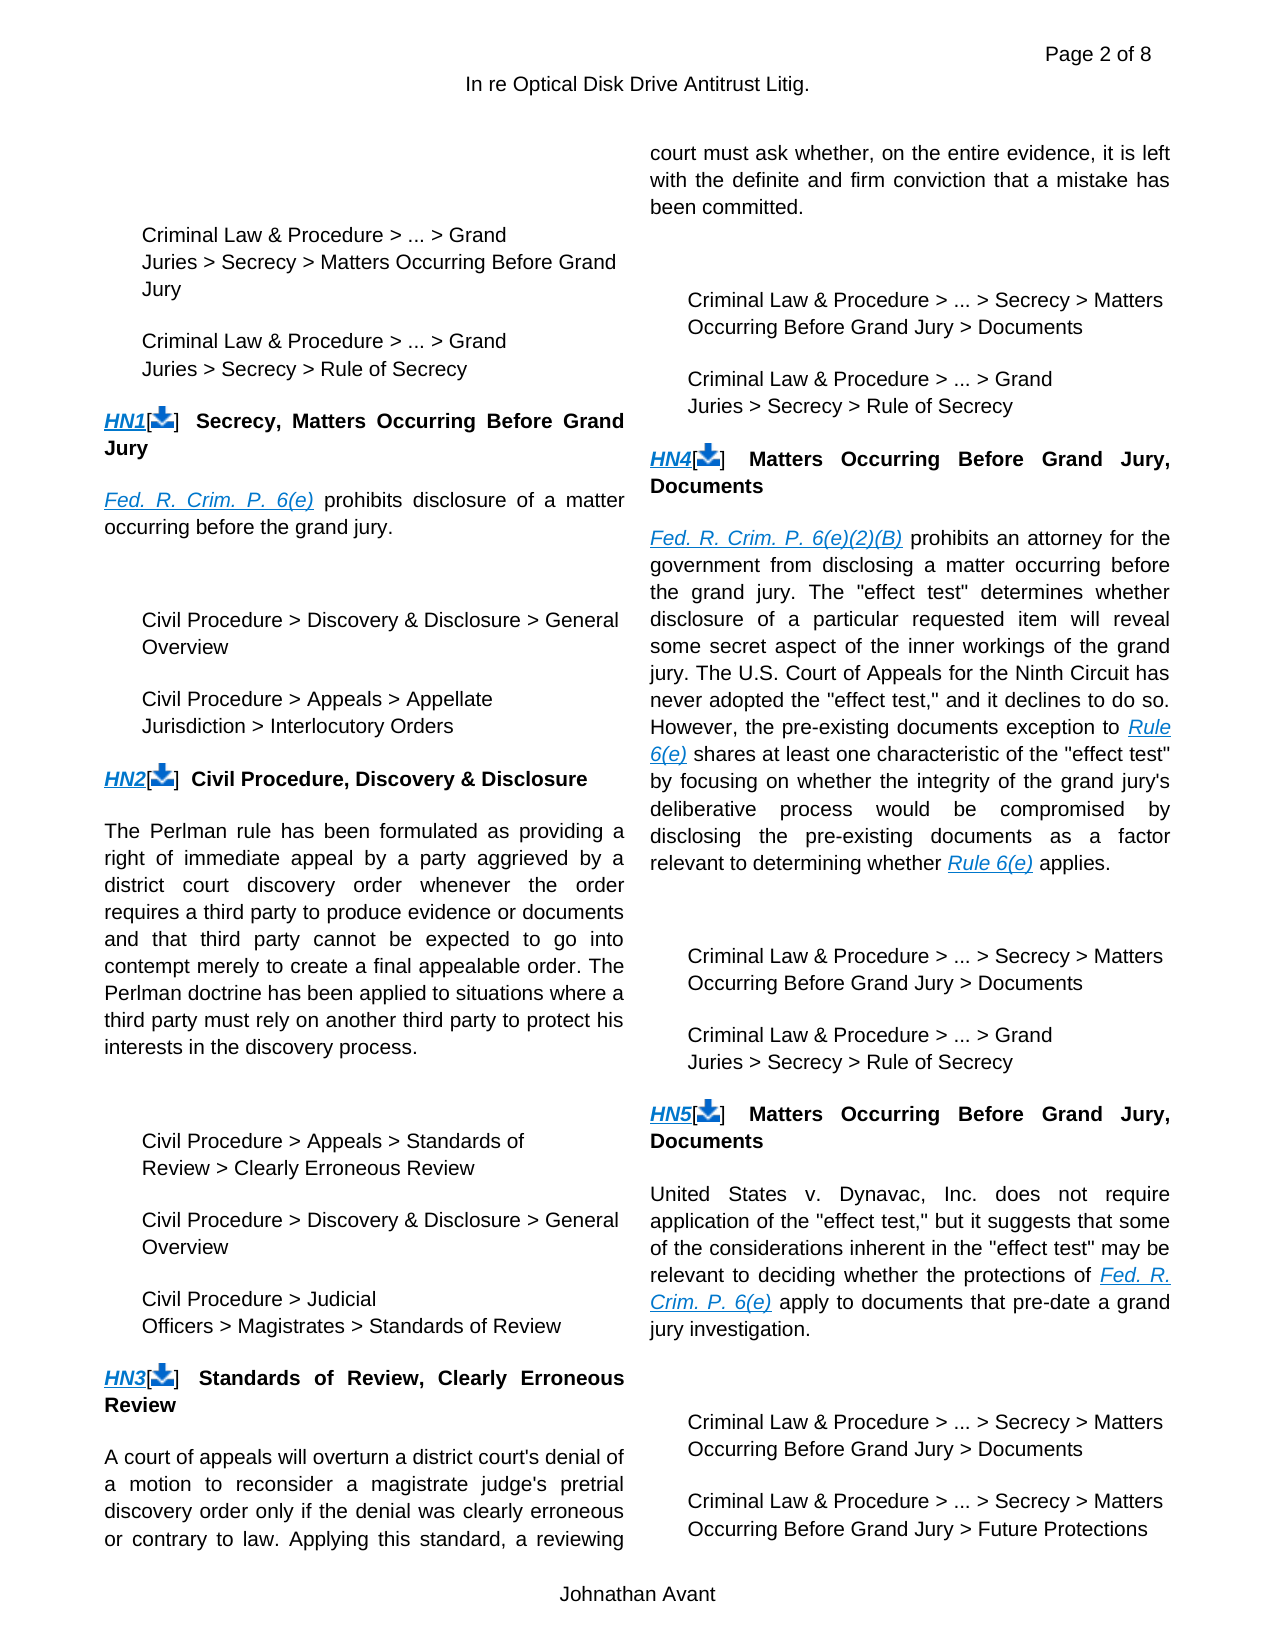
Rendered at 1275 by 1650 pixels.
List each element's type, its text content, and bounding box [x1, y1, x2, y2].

text Criminal Law & Procedure > ... > Grand Juries > Secrecy > Matters Occurring Before Grand Jury [142, 220, 625, 301]
text HN1[] Secrecy, Matters Occurring Before Grand Jury [104, 405, 625, 459]
text Criminal Law & Procedure > ... > Grand Juries > Secrecy > Rule of Secrecy [142, 326, 625, 380]
text Civil Procedure > Appeals > Standards of Review > Clearly Erroneous Review [142, 1125, 625, 1179]
picture [697, 443, 720, 466]
text The Perlman rule has been formulated as providing a right of immediate appeal by a party aggrieved by a district court discovery order whenever the order requires a third party to produce evidence or documents and that third party cannot be expected to go into contempt merely to create a final appealable order. The Perlman doctrine has been applied to situations where a third party must rely on another third party to protect his interests in the discovery process. [104, 815, 625, 1059]
text HN3[] Standards of Review, Clearly Erroneous Review [104, 1363, 625, 1417]
text United States v. Dynavac, Inc. does not require application of the "effect test," but it suggests that some of the considerations inherent in the "effect test" may be relevant to deciding whether the protections of Fed. R. Crim. P. 6(e) apply to documents that pre-date a grand jury investigation. [650, 1178, 1171, 1341]
text Criminal Law & Procedure > ... > Secrecy > Matters Occurring Before Grand Jury > Documents [687, 941, 1171, 995]
text A court of appeals will overturn a district court's denial of a motion to reconsider a magistrate judge's pretrial discovery order only if the denial was clearly erroneous or contrary to law. Applying this standard, a reviewing court must ask whether, on the entire evidence, it is left with the definite and firm conviction that a mistake has been committed. [650, 137, 1171, 219]
text Fed. R. Crim. P. 6(e) prohibits disclosure of a matter occurring before the grand jury. [104, 484, 625, 539]
text Civil Procedure > Discovery & Disclosure > General Overview [142, 605, 625, 659]
picture [697, 1099, 720, 1122]
text HN2[] Civil Procedure, Discovery & Disclosure [174, 763, 625, 790]
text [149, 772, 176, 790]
text Criminal Law & Procedure > ... > Secrecy > Matters Occurring Before Grand Jury > Future Protections [687, 1486, 1171, 1540]
text Criminal Law & Procedure > ... > Secrecy > Matters Occurring Before Grand Jury > Documents [687, 285, 1171, 339]
text HN4[] Matters Occurring Before Grand Jury, Documents [650, 443, 1171, 497]
text Fed. R. Crim. P. 6(e)(2)(B) prohibits an attorney for the government from disclosing a matter occurring before the grand jury. The "effect test" determines whether disclosure of a particular requested item will reveal some secret aspect of the inner workings of the grand jury. The U.S. Court of Appeals for the Ninth Circuit has never adopted the "effect test," and it declines to do so. However, the pre-existing documents exception to Rule 6(e) shares at least one characteristic of the "effect test" by focusing on whether the integrity of the grand jury's deliberative process would be compromised by disclosing the pre-existing documents as a factor relevant to determining whether Rule 6(e) applies. [650, 522, 1171, 874]
picture [151, 1363, 174, 1386]
text Civil Procedure > Judicial Officers > Magistrates > Standards of Review [142, 1284, 625, 1338]
text Criminal Law & Procedure > ... > Secrecy > Matters Occurring Before Grand Jury > Documents [687, 1407, 1171, 1461]
text Criminal Law & Procedure > ... > Grand Juries > Secrecy > Rule of Secrecy [687, 1020, 1171, 1074]
text A court of appeals will overturn a district court's denial of a motion to reconsider a magistrate judge's pretrial discovery order only if the denial was clearly erroneous or contrary to law. Applying this standard, a reviewing court must ask whether, on the entire evidence, it is left with the definite and firm conviction that a mistake has been committed. [104, 1442, 625, 1550]
text Civil Procedure > Discovery & Disclosure > General Overview [142, 1204, 625, 1259]
text HN5[] Matters Occurring Before Grand Jury, Documents [650, 1099, 1171, 1153]
picture [151, 763, 174, 786]
text Civil Procedure > Appeals > Appellate Jurisdiction > Interlocutory Orders [142, 684, 625, 738]
text Criminal Law & Procedure > ... > Grand Juries > Secrecy > Rule of Secrecy [687, 364, 1171, 418]
picture [151, 406, 174, 428]
